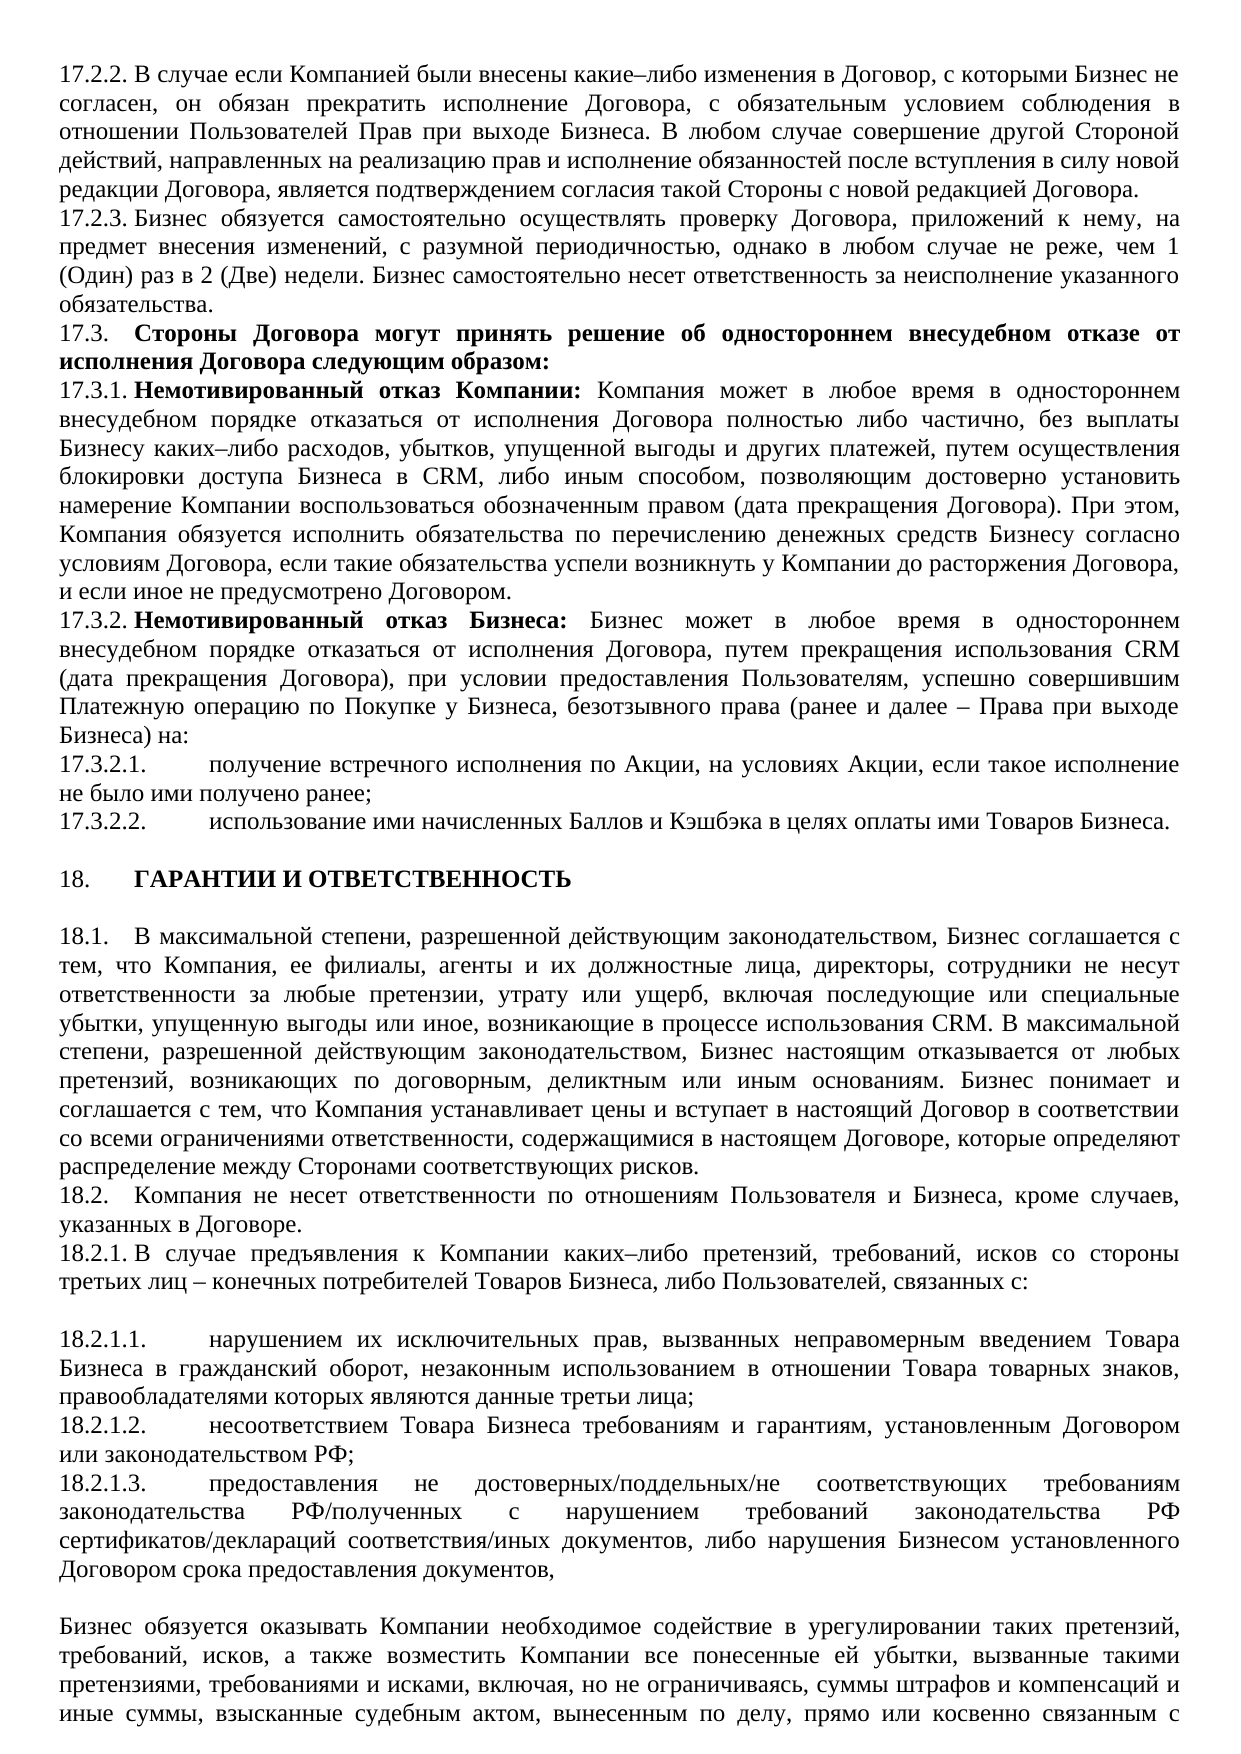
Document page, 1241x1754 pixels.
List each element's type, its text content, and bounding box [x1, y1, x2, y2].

list предоставления не достоверных/поддельных/не соответствующих требованиям законодательства РФ/полученных с нарушением требований законодательства РФ сертификатов/деклараций соответствия/иных документов, либо нарушения Бизнесом установленного Договором срока предоставления документов, [59, 1468, 1181, 1583]
list Стороны Договора могут принять решение об одностороннем внесудебном отказе от исполнения Договора следующим образом: [59, 318, 1181, 375]
list Немотивированный отказ Бизнеса: Бизнес может в любое время в одностороннем внесудебном порядке отказаться от исполнения Договора, путем прекращения использования CRM (дата прекращения Договора), при условии предоставления Пользователям, успешно совершившим Платежную операцию по Покупке у Бизнеса, безотзывного права (ранее и далее – Права при выходе Бизнеса) на: [59, 605, 1181, 749]
list Компания не несет ответственности по отношениям Пользователя и Бизнеса, кроме случаев, указанных в Договоре. [59, 1180, 1181, 1238]
list нарушением их исключительных прав, вызванных неправомерным введением Товара Бизнеса в гражданский оборот, незаконным использованием в отношении Товара товарных знаков, правообладателями которых являются данные третьи лица; [59, 1324, 1181, 1410]
list получение встречного исполнения по Акции, на условиях Акции, если такое исполнение не было ими получено ранее; [59, 749, 1181, 806]
list Немотивированный отказ Компании: Компания может в любое время в одностороннем внесудебном порядке отказаться от исполнения Договора полностью либо частично, без выплаты Бизнесу каких–либо расходов, убытков, упущенной выгоды и других платежей, путем осуществления блокировки доступа Бизнеса в CRM, либо иным способом, позволяющим достоверно установить намерение Компании воспользоваться обозначенным правом (дата прекращения Договора). При этом, Компания обязуется исполнить обязательства по перечислению денежных средств Бизнесу согласно условиям Договора, если такие обязательства успели возникнуть у Компании до расторжения Договора, и если иное не предусмотрено Договором. [59, 375, 1181, 605]
list Бизнес обязуется самостоятельно осуществлять проверку Договора, приложений к нему, на предмет внесения изменений, с разумной периодичностью, однако в любом случае не реже, чем 1 (Один) раз в 2 (Две) недели. Бизнес самостоятельно несет ответственность за неисполнение указанного обязательства. [59, 203, 1181, 318]
list несоответствием Товара Бизнеса требованиям и гарантиям, установленным Договором или законодательством РФ; [59, 1410, 1181, 1468]
list ГАРАНТИИ И ОТВЕТСТВЕННОСТЬ [59, 864, 1181, 893]
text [59, 1611, 1181, 1726]
list В максимальной степени, разрешенной действующим законодательством, Бизнес соглашается с тем, что Компания, ее филиалы, агенты и их должностные лица, директоры, сотрудники не несут ответственности за любые претензии, утрату или ущерб, включая последующие или специальные убытки, упущенную выгоды или иное, возникающие в процессе использования CRM. В максимальной степени, разрешенной действующим законодательством, Бизнес настоящим отказывается от любых претензий, возникающих по договорным, деликтным или иным основаниям. Бизнес понимает и соглашается с тем, что Компания устанавливает цены и вступает в настоящий Договор в соответствии со всеми ограничениями ответственности, содержащимися в настоящем Договоре, которые определяют распределение между Сторонами соответствующих рисков. [59, 921, 1181, 1180]
list В случае если Компанией были внесены какие–либо изменения в Договор, с которыми Бизнес не согласен, он обязан прекратить исполнение Договора, с обязательным условием соблюдения в отношении Пользователей Прав при выходе Бизнеса. В любом случае совершение другой Стороной действий, направленных на реализацию прав и исполнение обязанностей после вступления в силу новой редакции Договора, является подтверждением согласия такой Стороны с новой редакцией Договора. [59, 59, 1181, 203]
list использование ими начисленных Баллов и Кэшбэка в целях оплаты ими Товаров Бизнеса. [59, 806, 1181, 835]
list В случае предъявления к Компании каких–либо претензий, требований, исков со стороны третьих лиц – конечных потребителей Товаров Бизнеса, либо Пользователей, связанных с: [59, 1238, 1181, 1295]
